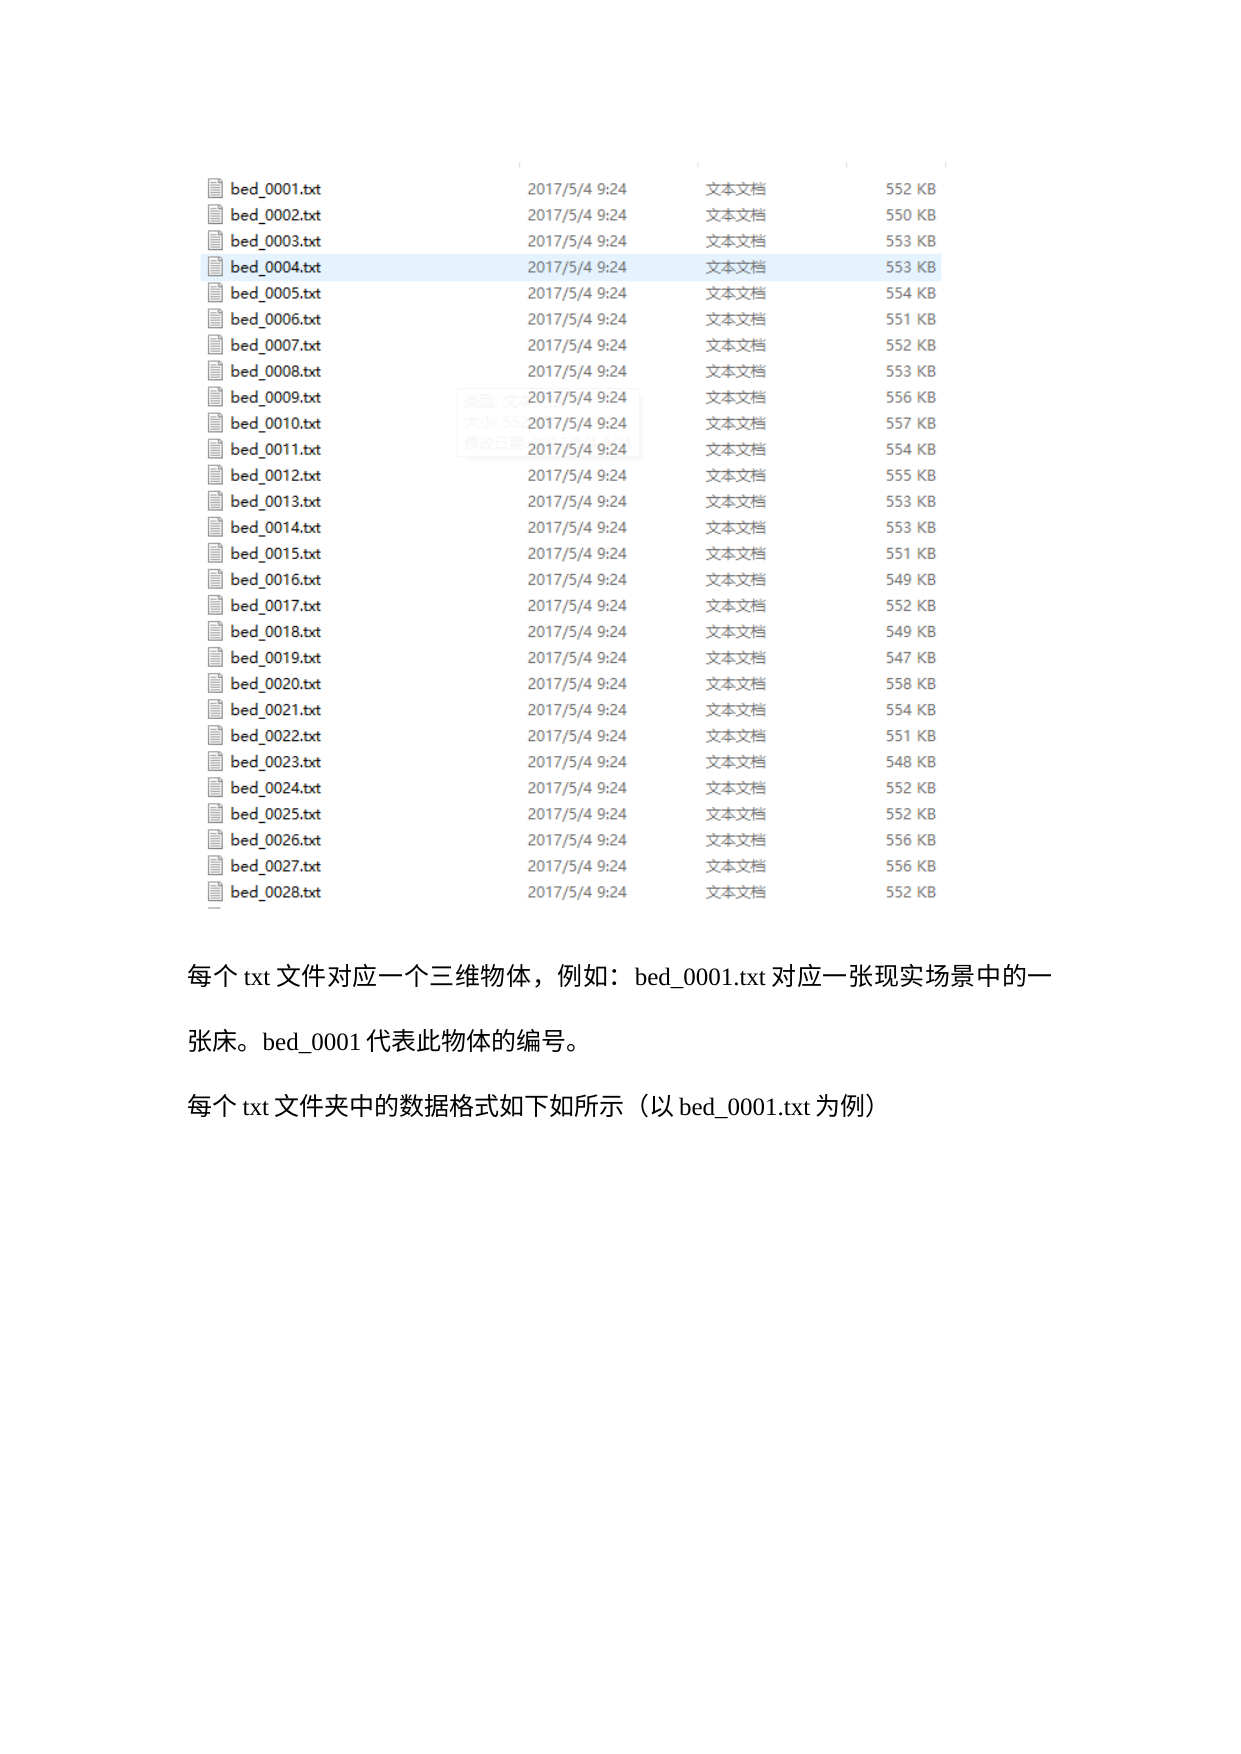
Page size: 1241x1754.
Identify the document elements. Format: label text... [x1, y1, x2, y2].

text 每个txt文件对应一个三维物体，例如：bed_0001.txt对应一张现实场景中的一张床。bed_0001代表此物体的编号。 [187, 942, 1053, 1072]
picture [187, 162, 1053, 910]
text 每个txt文件夹中的数据格式如下如所示（以bed_0001.txt为例） [187, 1072, 1053, 1137]
